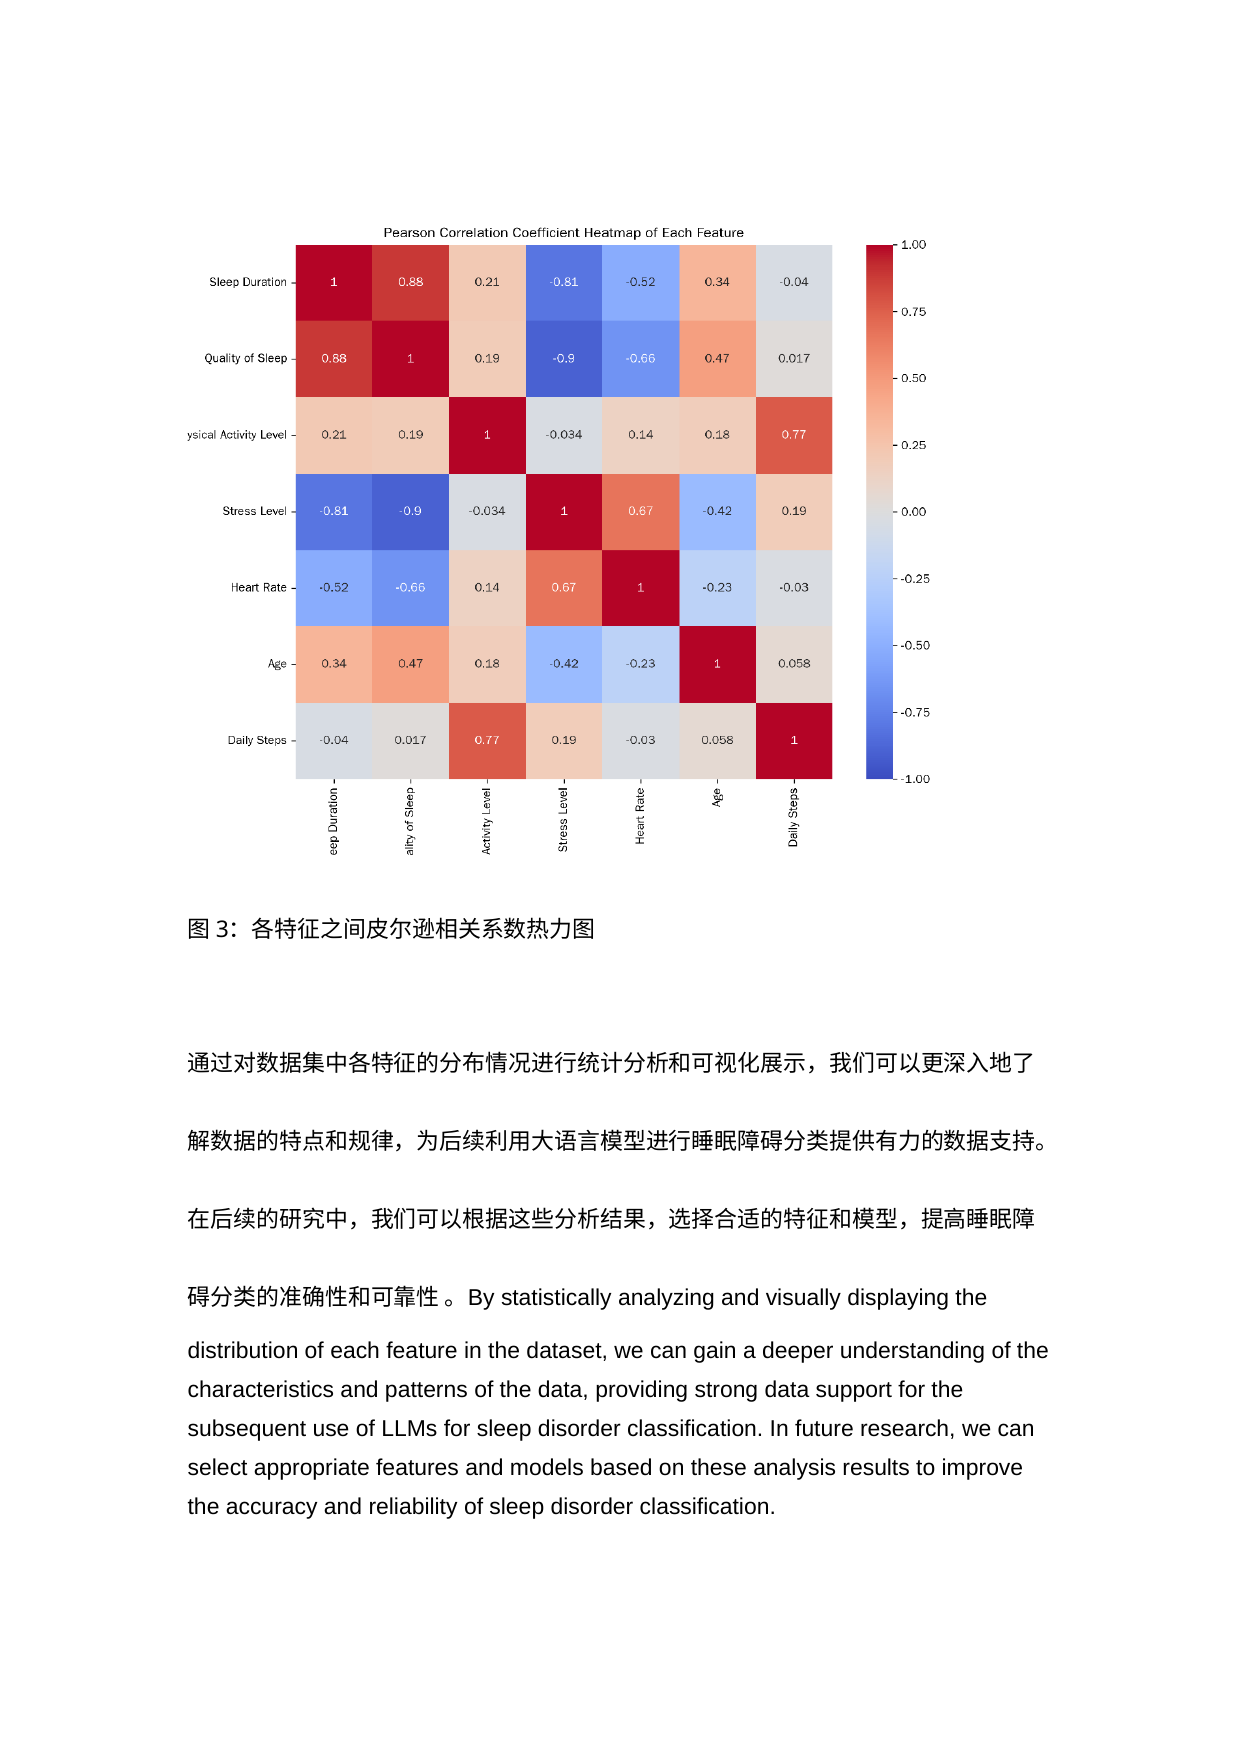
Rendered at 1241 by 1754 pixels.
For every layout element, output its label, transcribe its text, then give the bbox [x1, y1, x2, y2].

text 图 3：各特征之间皮尔逊相关系数热力图 [187, 895, 1053, 960]
picture [187, 162, 1053, 855]
text 通过对数据集中各特征的分布情况进行统计分析和可视化展示，我们可以更深入地了解数据的特点和规律，为后续利用大语言模型进行睡眠障碍分类提供有力的数据支持。在后续的研究中，我们可以根据这些分析结果，选择合适的特征和模型，提高睡眠障碍分类的准确性和可靠性 。By statistically analyzing and visually displaying the distribution of each feature in the dataset, we can gain a deeper understanding of the characteristics and patterns of the data, providing strong data support for the subsequent use of LLMs for sleep disorder classification. In future research, we can select appropriate features and models based on these analysis results to improve the accuracy and reliability of sleep disorder classification. [187, 1029, 1053, 1523]
